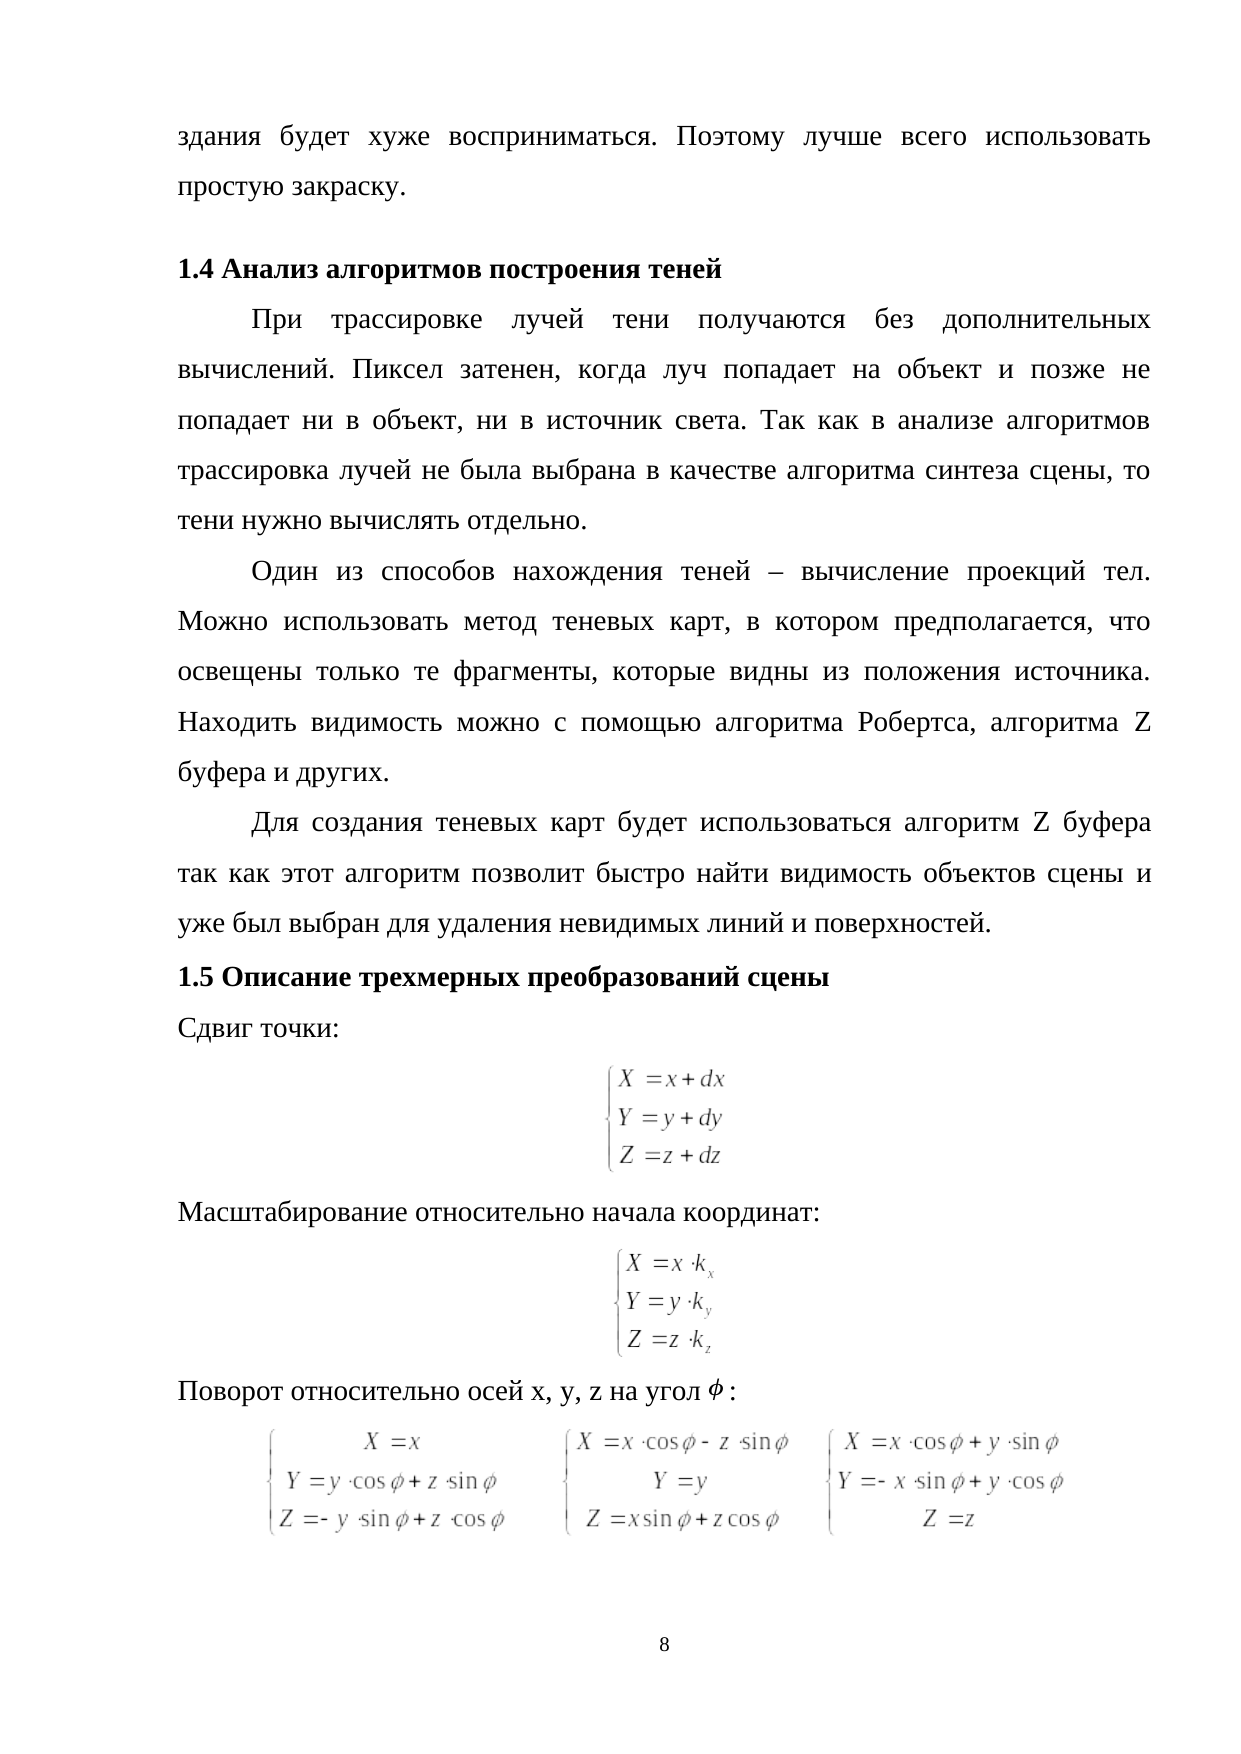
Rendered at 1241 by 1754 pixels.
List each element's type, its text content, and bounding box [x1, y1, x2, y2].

text Масштабирование относительно начала координат: [177, 1194, 1152, 1228]
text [177, 118, 1152, 202]
subtitle 1.4 Анализ алгоритмов построения теней [177, 251, 1152, 284]
subtitle 1.5 Описание трехмерных преобразований сцены [177, 959, 1152, 993]
text Сдвиг точки: [177, 1010, 1152, 1043]
text При трассировке лучей тени получаются без дополнительных вычислений. Пиксел затенен, когда луч попадает на объект и позже не попадает ни в объект, ни в источник света. Так как в анализе алгоритмов трассировка лучей не была выбрана в качестве алгоритма синтеза сцены, то тени нужно вычислять отдельно. [177, 301, 1152, 536]
text Поворот относительно осей х, у, z на угол : [177, 1373, 1152, 1407]
text Для создания теневых карт будет использоваться алгоритм Z буфера так как этот алгоритм позволит быстро найти видимость объектов сцены и уже был выбран для удаления невидимых линий и поверхностей. [177, 804, 1152, 938]
text Один из способов нахождения теней – вычисление проекций тел. Можно использовать метод теневых карт, в котором предполагается, что освещены только те фрагменты, которые видны из положения источника. Находить видимость можно с помощью алгоритма Робертса, алгоритма Z буфера и других. [177, 553, 1152, 788]
